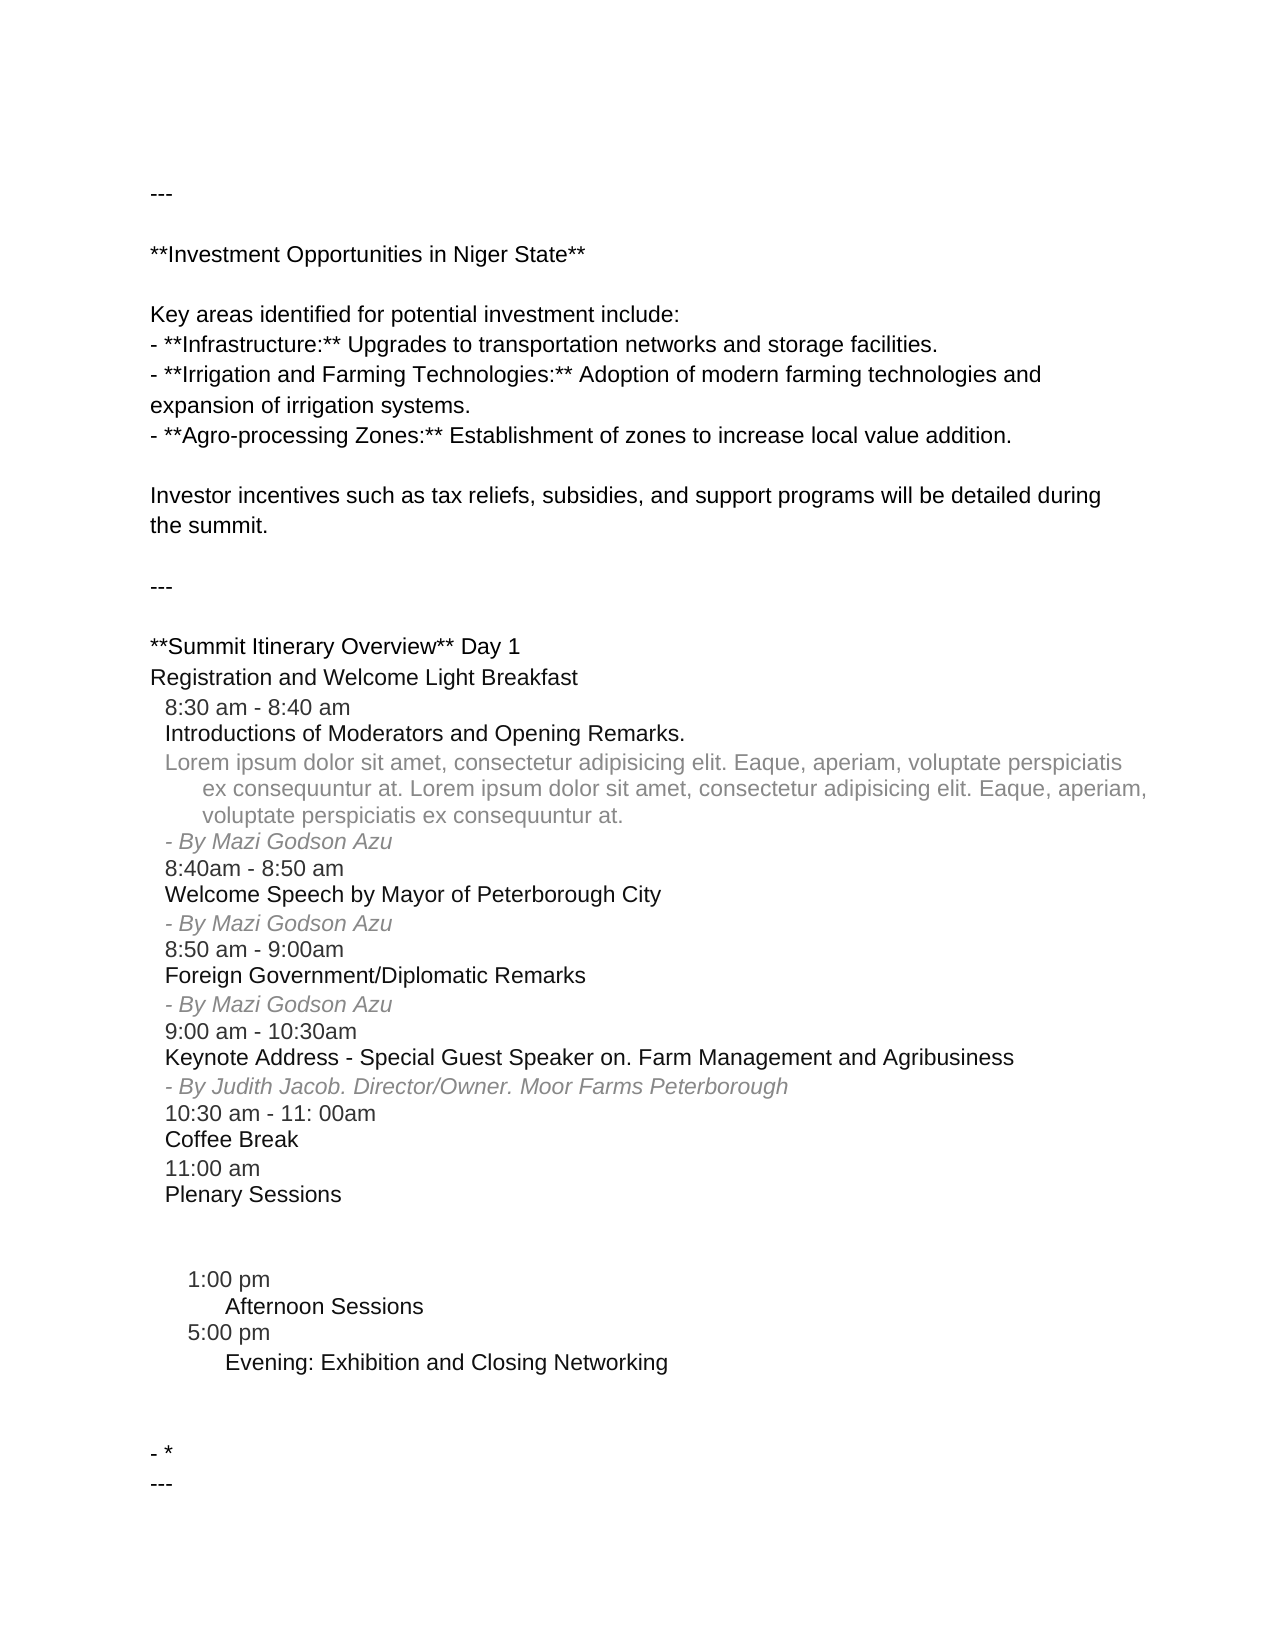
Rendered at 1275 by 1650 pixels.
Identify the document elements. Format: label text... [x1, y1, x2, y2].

text - **Irrigation and Farming Technologies:** Adoption of modern farming technologies and expansion of irrigation systems. [150, 361, 1125, 418]
text --- [150, 180, 1125, 207]
list 8:30 am - 8:40 am [164, 694, 1148, 720]
list 8:50 am - 9:00am [164, 936, 1148, 962]
list 9:00 am - 10:30am [164, 1018, 1148, 1044]
subtitle Welcome Speech by Mayor of Peterborough City [164, 881, 1148, 907]
subtitle Coffee Break [164, 1126, 1148, 1152]
text **Summit Itinerary Overview** Day 1 Registration and Welcome Light Breakfast [150, 633, 1125, 690]
text Key areas identified for potential investment include: [150, 301, 1125, 327]
list - By Mazi Godson Azu [164, 910, 1148, 936]
list - By Judith Jacob. Director/Owner. Moor Farms Peterborough [164, 1073, 1148, 1099]
subtitle ⁠Plenary Sessions [164, 1181, 1148, 1264]
text - **Infrastructure:** Upgrades to transportation networks and storage facilities. [150, 331, 1125, 358]
text --- [150, 573, 1125, 599]
list 10:30 am - 11: 00am [164, 1099, 1148, 1126]
list 1:00 pm Afternoon Sessions [187, 1266, 1125, 1319]
list 8:40am - 8:50 am [164, 854, 1148, 881]
list - By Mazi Godson Azu [164, 991, 1148, 1018]
text - **Agro-processing Zones:** Establishment of zones to increase local value addition. [150, 422, 1125, 448]
subtitle Foreign Government/Diplomatic Remarks [164, 962, 1148, 989]
list 5:00 pm Evening: Exhibition and Closing Networking [187, 1319, 1125, 1376]
text - * [150, 1440, 1125, 1466]
list Lorem ipsum dolor sit amet, consectetur adipisicing elit. Eaque, aperiam, voluptate perspiciatis ex consequuntur at. Lorem ipsum dolor sit amet, consectetur adipisicing elit. Eaque, aperiam, voluptate perspiciatis ex consequuntur at. [164, 749, 1148, 828]
subtitle Keynote Address - Special Guest Speaker on. Farm Management and Agribusiness [164, 1044, 1148, 1071]
text **Investment Opportunities in Niger State** [150, 241, 1125, 267]
text --- [150, 1470, 1125, 1496]
list - By Mazi Godson Azu [164, 828, 1148, 854]
text Investor incentives such as tax reliefs, subsidies, and support programs will be detailed during the summit. [150, 482, 1125, 539]
subtitle Introductions of Moderators and Opening Remarks. [164, 720, 1148, 746]
list 11:00 am [164, 1155, 1148, 1181]
